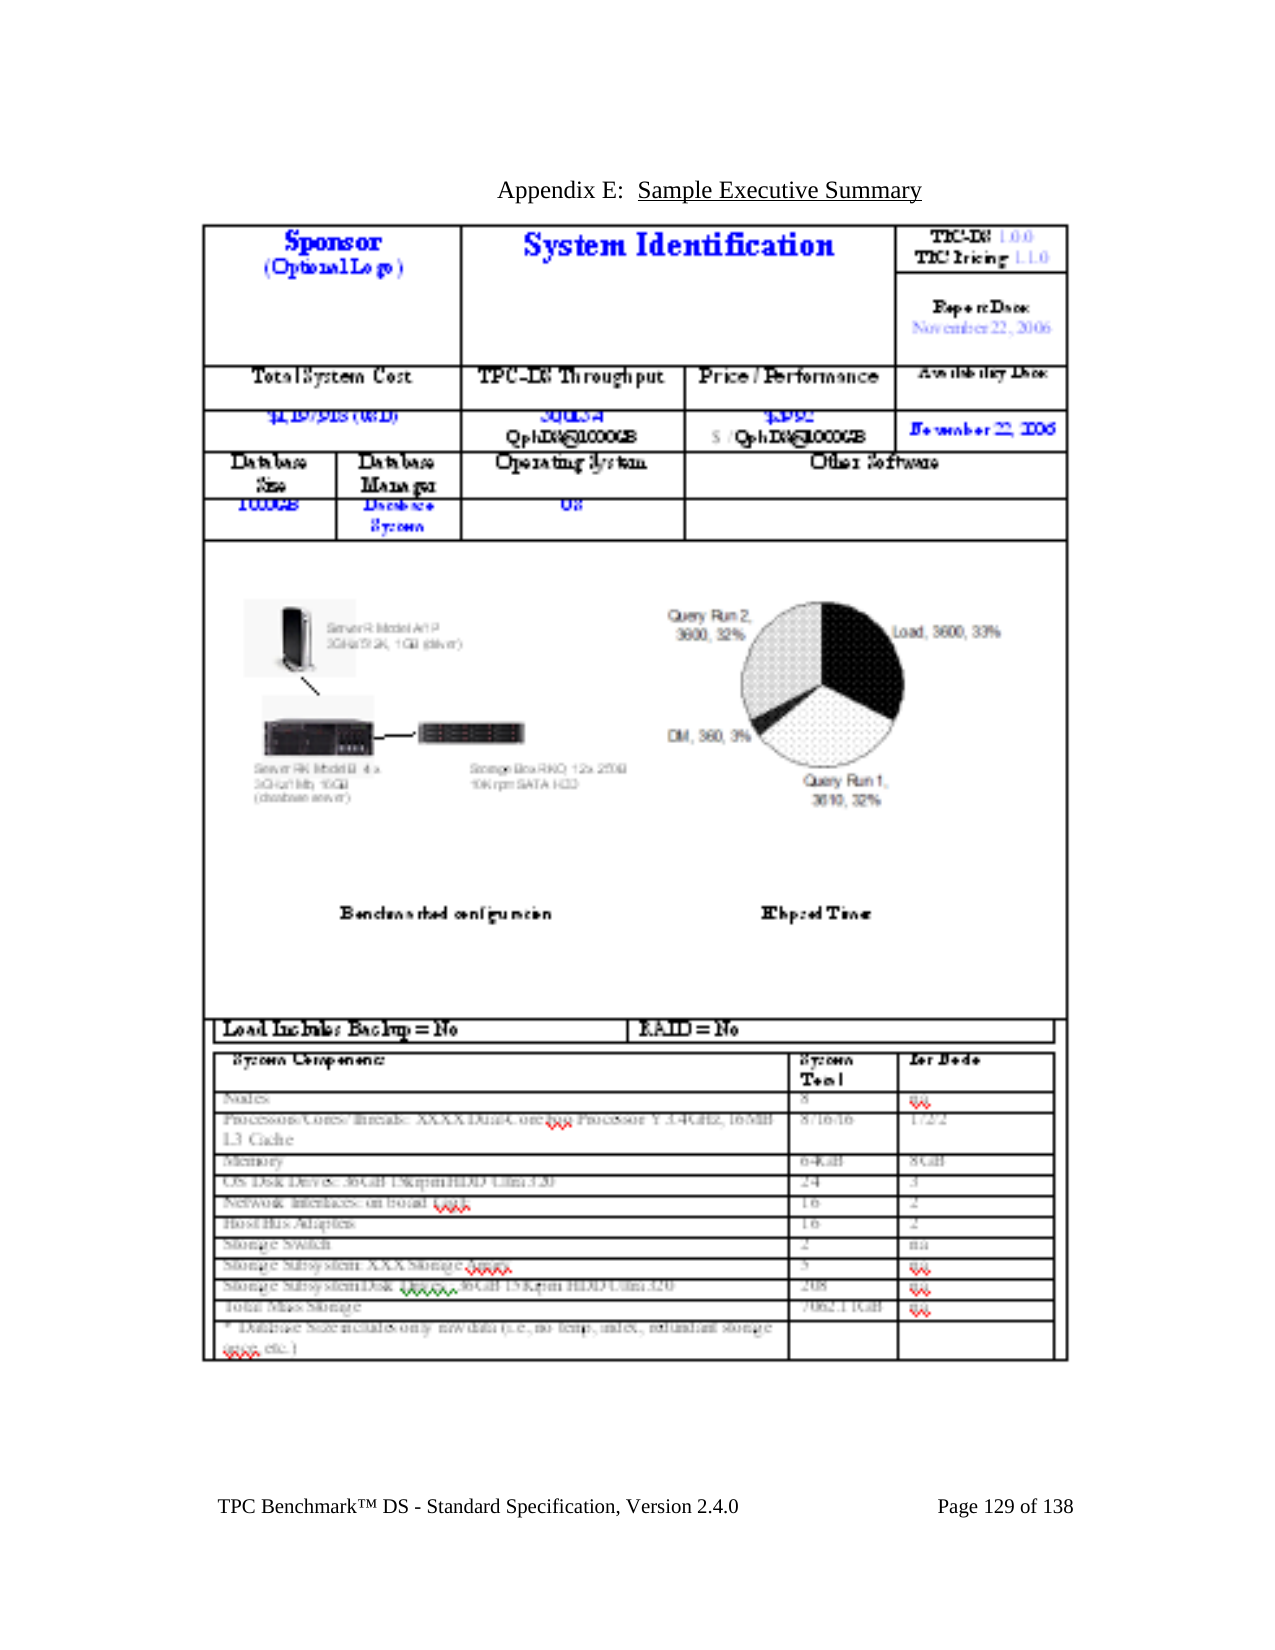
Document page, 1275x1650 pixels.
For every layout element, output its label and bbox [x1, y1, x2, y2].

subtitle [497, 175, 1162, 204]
picture [198, 220, 1077, 1370]
